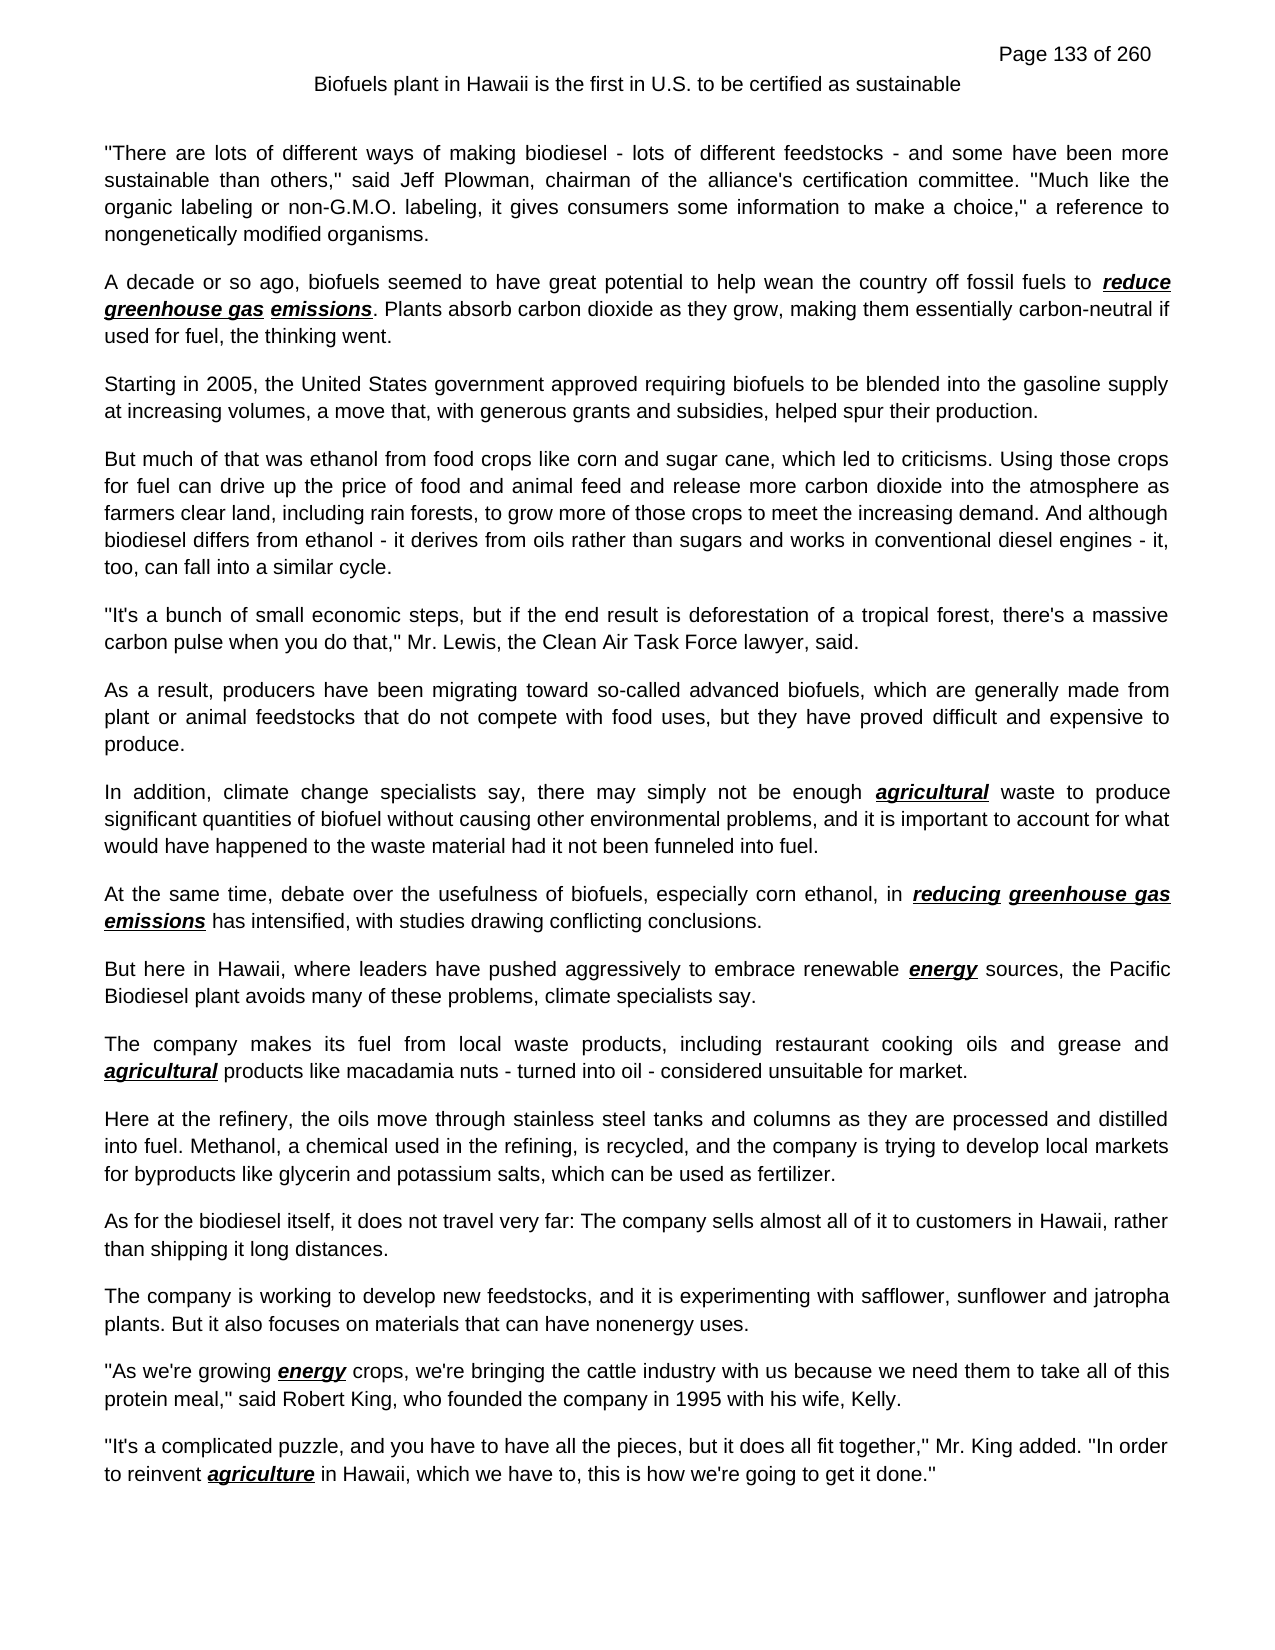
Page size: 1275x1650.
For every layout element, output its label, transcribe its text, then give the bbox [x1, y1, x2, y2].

text As for the biodiesel itself, it does not travel very far: The company sells almost all of it to customers in Hawaii, rather than shipping it long distances. [104, 1206, 1171, 1260]
text ''It's a bunch of small economic steps, but if the end result is deforestation of a tropical forest, there's a massive carbon pulse when you do that,'' Mr. Lewis, the Clean Air Task Force lawyer, said. [104, 600, 1171, 654]
text At the same time, debate over the usefulness of biofuels, especially corn ethanol, in reducing greenhouse gas emissions has intensified, with studies drawing conflicting conclusions. [104, 879, 1171, 933]
text A decade or so ago, biofuels seemed to have great potential to help wean the country off fossil fuels to reduce greenhouse gas emissions. Plants absorb carbon dioxide as they grow, making them essentially carbon-neutral if used for fuel, the thinking went. [104, 267, 1171, 348]
text ''It's a complicated puzzle, and you have to have all the pieces, but it does all fit together,'' Mr. King added. ''In order to reinvent agriculture in Hawaii, which we have to, this is how we're going to get it done.'' [104, 1431, 1171, 1485]
text Here at the refinery, the oils move through stainless steel tanks and columns as they are processed and distilled into fuel. Methanol, a chemical used in the refining, is recycled, and the company is trying to develop local markets for byproducts like glycerin and potassium salts, which can be used as fertilizer. [104, 1104, 1171, 1185]
text The company makes its fuel from local waste products, including restaurant cooking oils and grease and agricultural products like macadamia nuts - turned into oil - considered unsuitable for market. [104, 1029, 1171, 1083]
text ''There are lots of different ways of making biodiesel - lots of different feedstocks - and some have been more sustainable than others,'' said Jeff Plowman, chairman of the alliance's certification committee. ''Much like the organic labeling or non-G.M.O. labeling, it gives consumers some information to make a choice,'' a reference to nongenetically modified organisms. [104, 137, 1171, 246]
text Starting in 2005, the United States government approved requiring biofuels to be blended into the gasoline supply at increasing volumes, a move that, with generous grants and subsidies, helped spur their production. [104, 369, 1171, 423]
text But much of that was ethanol from food crops like corn and sugar cane, which led to criticisms. Using those crops for fuel can drive up the price of food and animal feed and release more carbon dioxide into the atmosphere as farmers clear land, including rain forests, to grow more of those crops to meet the increasing demand. And although biodiesel differs from ethanol - it derives from oils rather than sugars and works in conventional diesel engines - it, too, can fall into a similar cycle. [104, 444, 1171, 579]
text The company is working to develop new feedstocks, and it is experimenting with safflower, sunflower and jatropha plants. But it also focuses on materials that can have nonenergy uses. [104, 1281, 1171, 1335]
text In addition, climate change specialists say, there may simply not be enough agricultural waste to produce significant quantities of biofuel without causing other environmental problems, and it is important to account for what would have happened to the waste material had it not been funneled into fuel. [104, 777, 1171, 858]
text But here in Hawaii, where leaders have pushed aggressively to embrace renewable energy sources, the Pacific Biodiesel plant avoids many of these problems, climate specialists say. [104, 954, 1171, 1008]
text ''As we're growing energy crops, we're bringing the cattle industry with us because we need them to take all of this protein meal,'' said Robert King, who founded the company in 1995 with his wife, Kelly. [104, 1356, 1171, 1410]
text As a result, producers have been migrating toward so-called advanced biofuels, which are generally made from plant or animal feedstocks that do not compete with food uses, but they have proved difficult and expensive to produce. [104, 675, 1171, 756]
